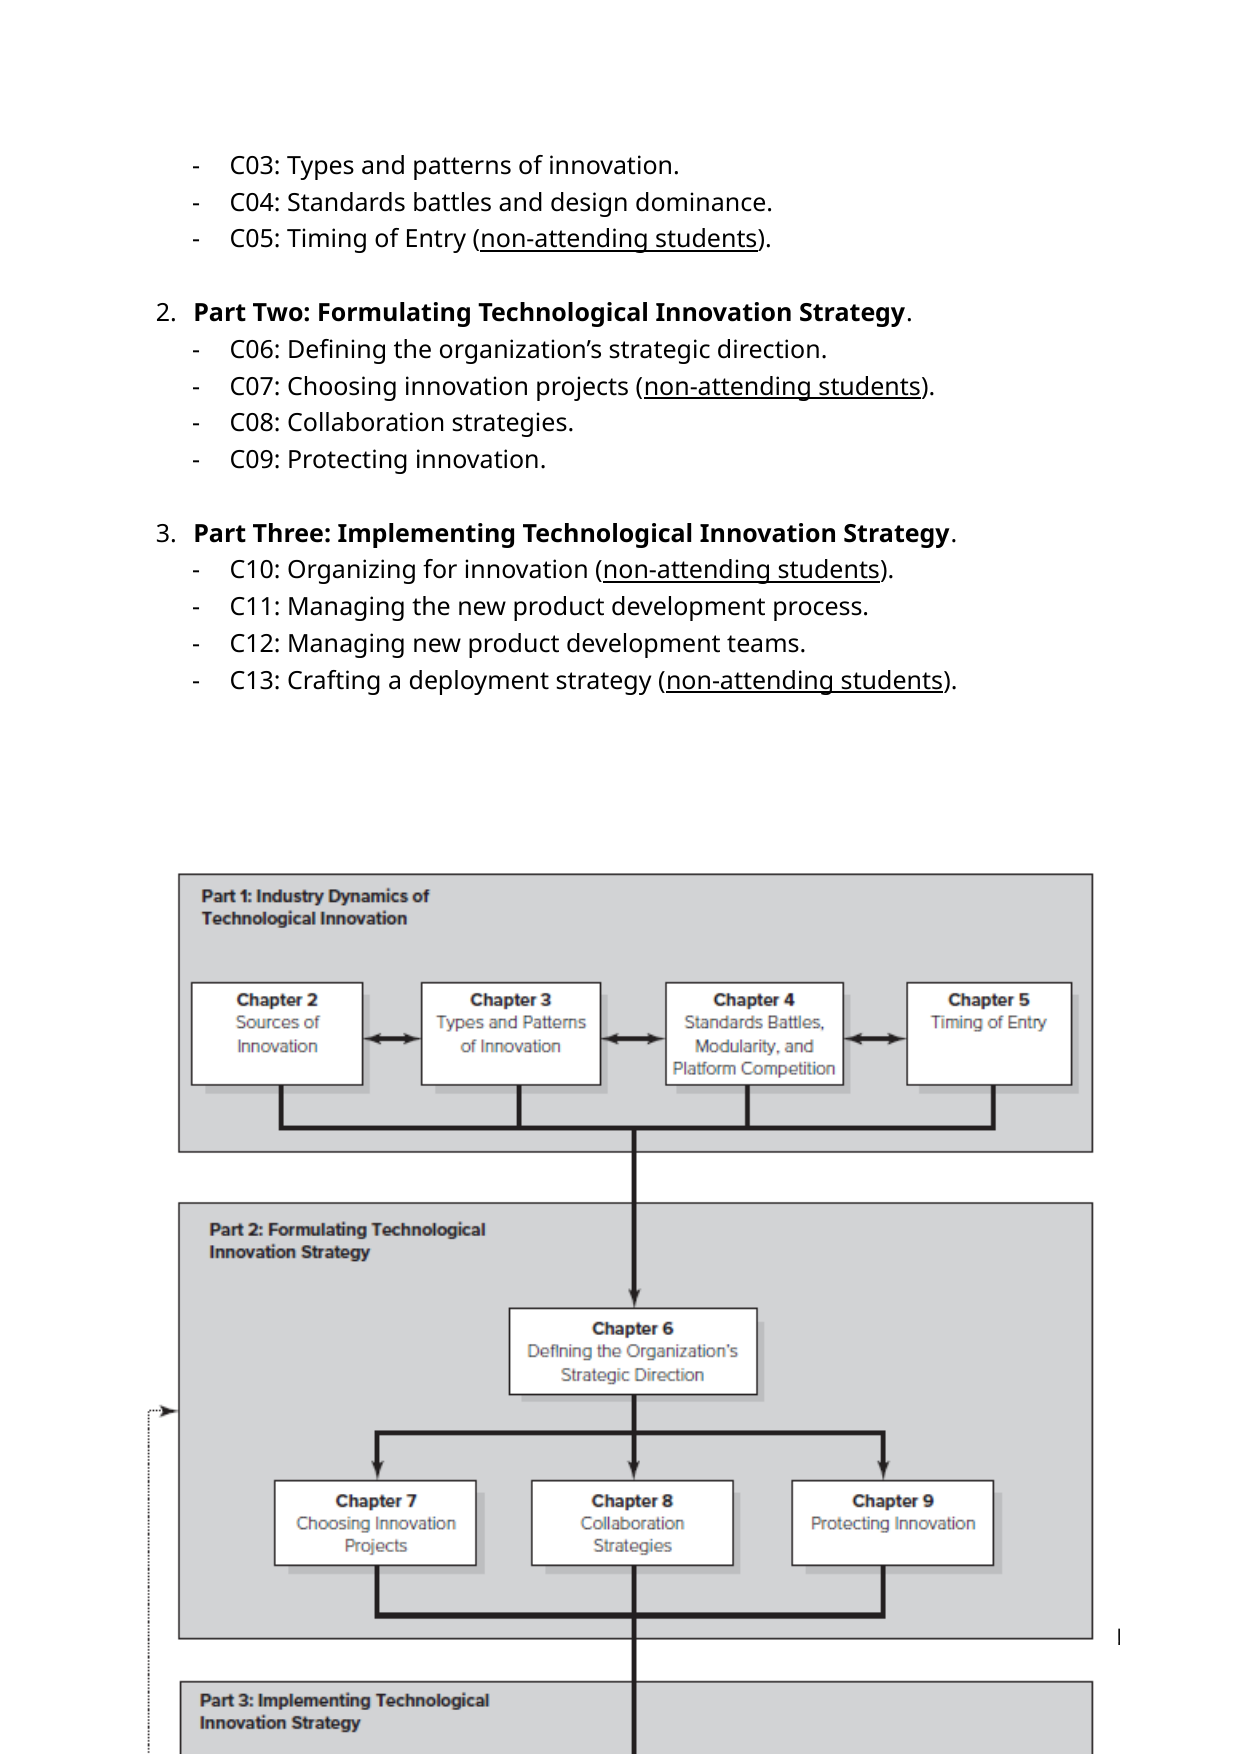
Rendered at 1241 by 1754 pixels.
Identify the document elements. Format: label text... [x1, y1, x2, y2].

list C04: Standards battles and design dominance. [192, 184, 1122, 218]
list C05: Timing of Entry (non-attending students). [192, 221, 1122, 255]
list C07: Choosing innovation projects (non-attending students). [192, 368, 1122, 402]
list C12: Managing new product development teams. [192, 626, 1122, 660]
list C11: Managing the new product development process. [192, 589, 1122, 623]
list C06: Defining the organization’s strategic direction. [192, 331, 1122, 366]
list C09: Protecting innovation. [192, 442, 1122, 476]
picture [121, 861, 1119, 1754]
list C10: Organizing for innovation (non-attending students). [192, 552, 1122, 586]
list Part Two: Formulating Technological Innovation Strategy. [156, 295, 1122, 329]
list C03: Types and patterns of innovation. [192, 148, 1122, 182]
list C08: Collaboration strategies. [192, 405, 1122, 439]
list Part Three: Implementing Technological Innovation Strategy. [156, 515, 1122, 549]
list C13: Crafting a deployment strategy (non-attending students). [192, 662, 1122, 696]
